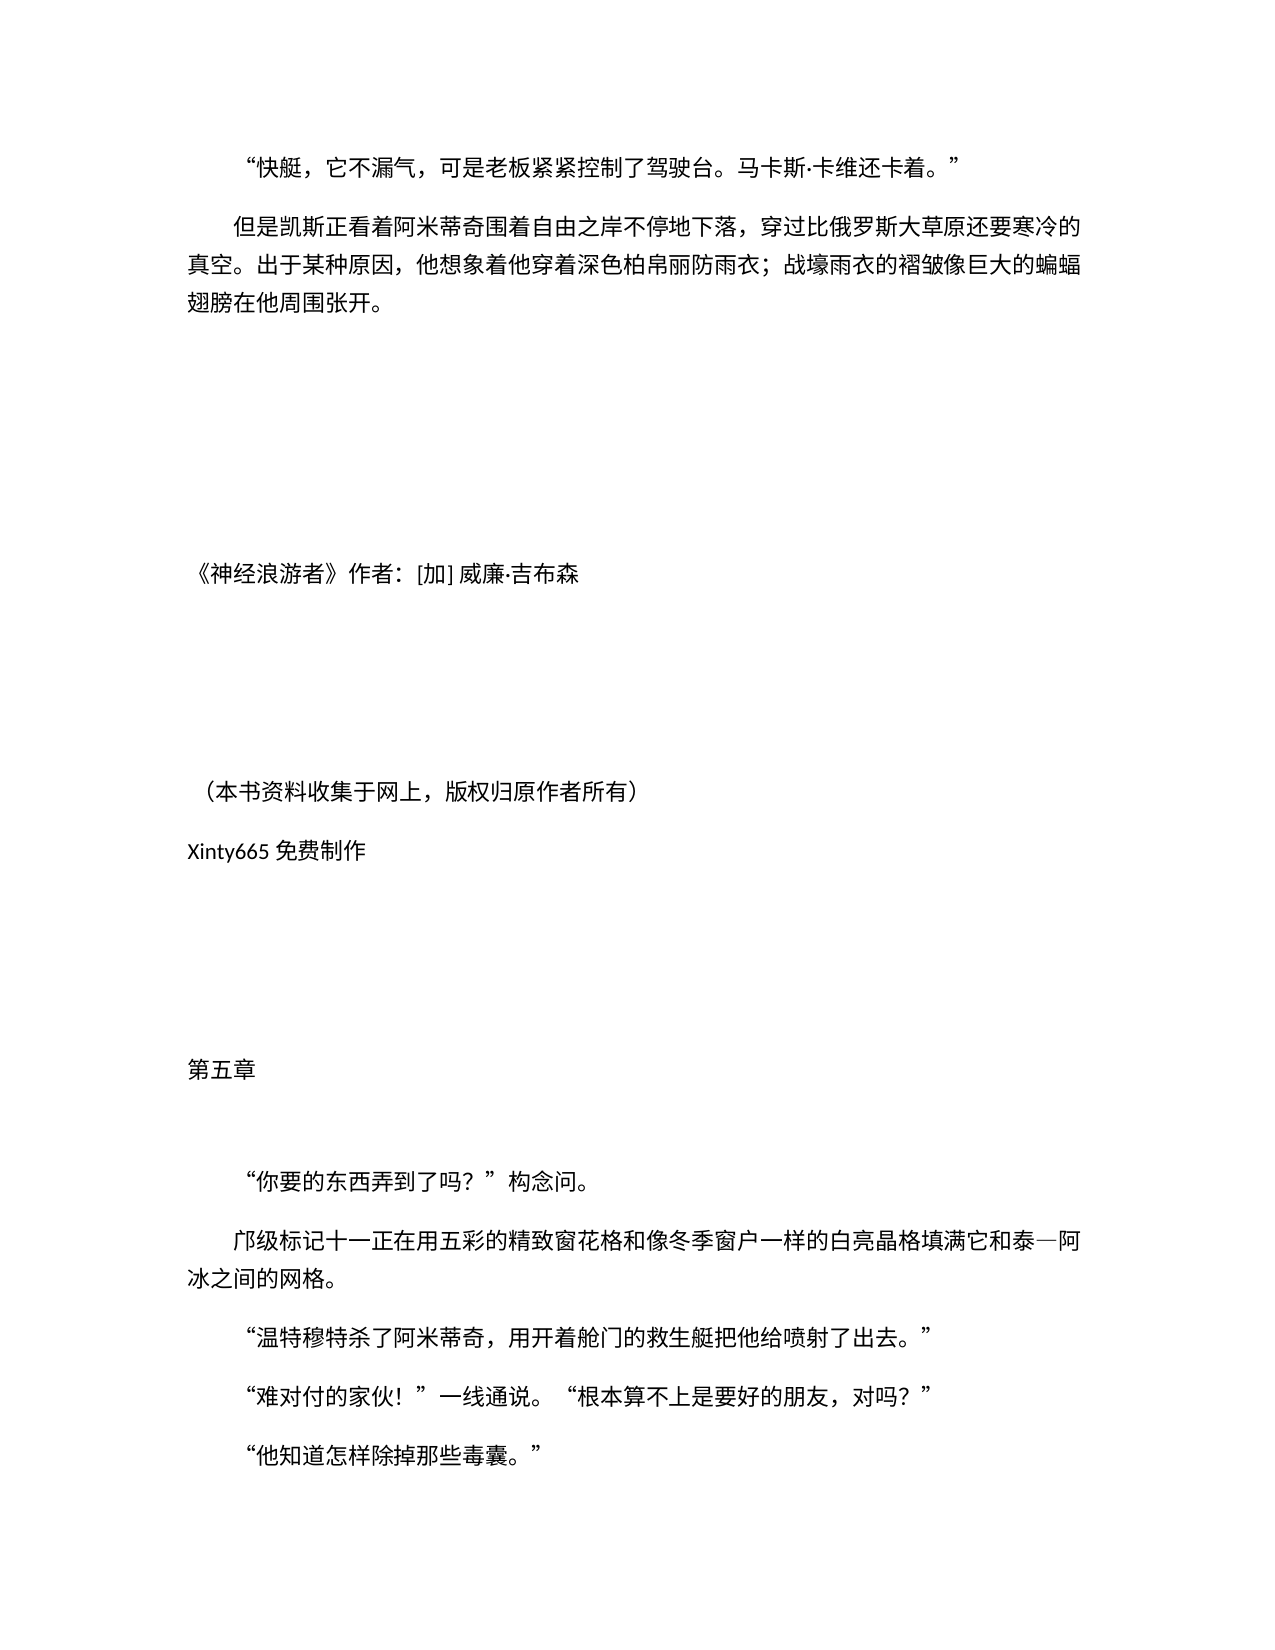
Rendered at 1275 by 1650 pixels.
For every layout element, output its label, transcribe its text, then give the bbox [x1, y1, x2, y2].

text “温特穆特杀了阿米蒂奇，用开着舱门的救生艇把他给喷射了出去。” [187, 1320, 1087, 1353]
text 但是凯斯正看着阿米蒂奇围着自由之岸不停地下落，穿过比俄罗斯大草原还要寒冷的真空。出于某种原因，他想象着他穿着深色柏帛丽防雨衣；战壕雨衣的褶皱像巨大的蝙蝠翅膀在他周围张开。 [187, 209, 1087, 318]
text “你要的东西弄到了吗？”构念问。 [187, 1164, 1087, 1197]
text “他知道怎样除掉那些毒囊。” [187, 1438, 1087, 1471]
text 第五章 [187, 1052, 1087, 1085]
text 邝级标记十一正在用五彩的精致窗花格和像冬季窗户一样的白亮晶格填满它和泰—阿冰之间的网格。 [187, 1223, 1087, 1294]
text （本书资料收集于网上，版权归原作者所有） [187, 774, 1087, 807]
text Xinty665 免费制作 [187, 833, 1087, 866]
text 《神经浪游者》作者：[加] 威廉·吉布森 [187, 556, 1087, 589]
text “难对付的家伙！”一线通说。“根本算不上是要好的朋友，对吗？” [187, 1379, 1087, 1412]
text “快艇，它不漏气，可是老板紧紧控制了驾驶台。马卡斯·卡维还卡着。” [187, 150, 1087, 183]
